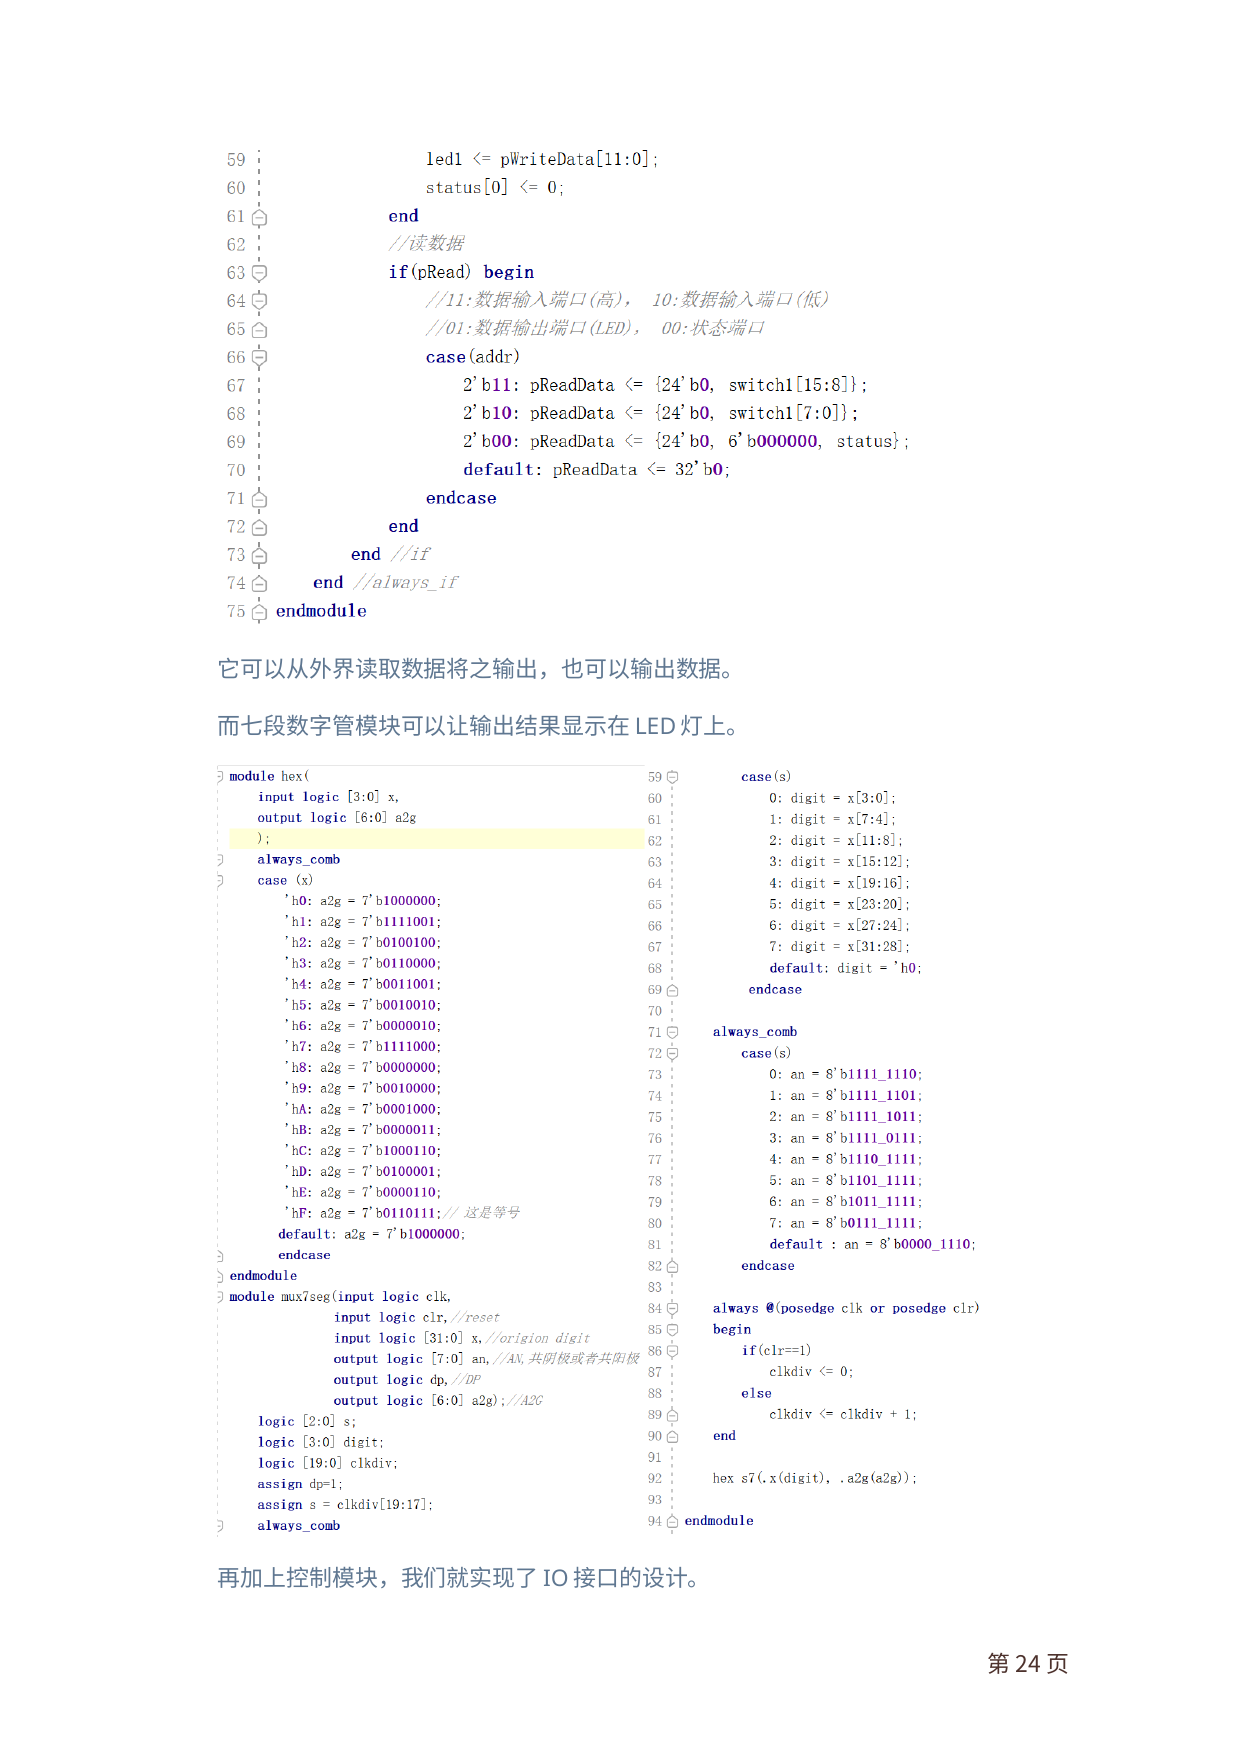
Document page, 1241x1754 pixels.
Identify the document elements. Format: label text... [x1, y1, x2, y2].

text 再加上控制模块，我们就实现了IO接口的设计。 [171, 1560, 1069, 1593]
picture [217, 765, 984, 1537]
picture [217, 150, 928, 627]
text 它可以从外界读取数据将之输出，也可以输出数据。 [171, 651, 1069, 684]
text 而七段数字管模块可以让输出结果显示在LED灯上。 [171, 708, 1069, 741]
